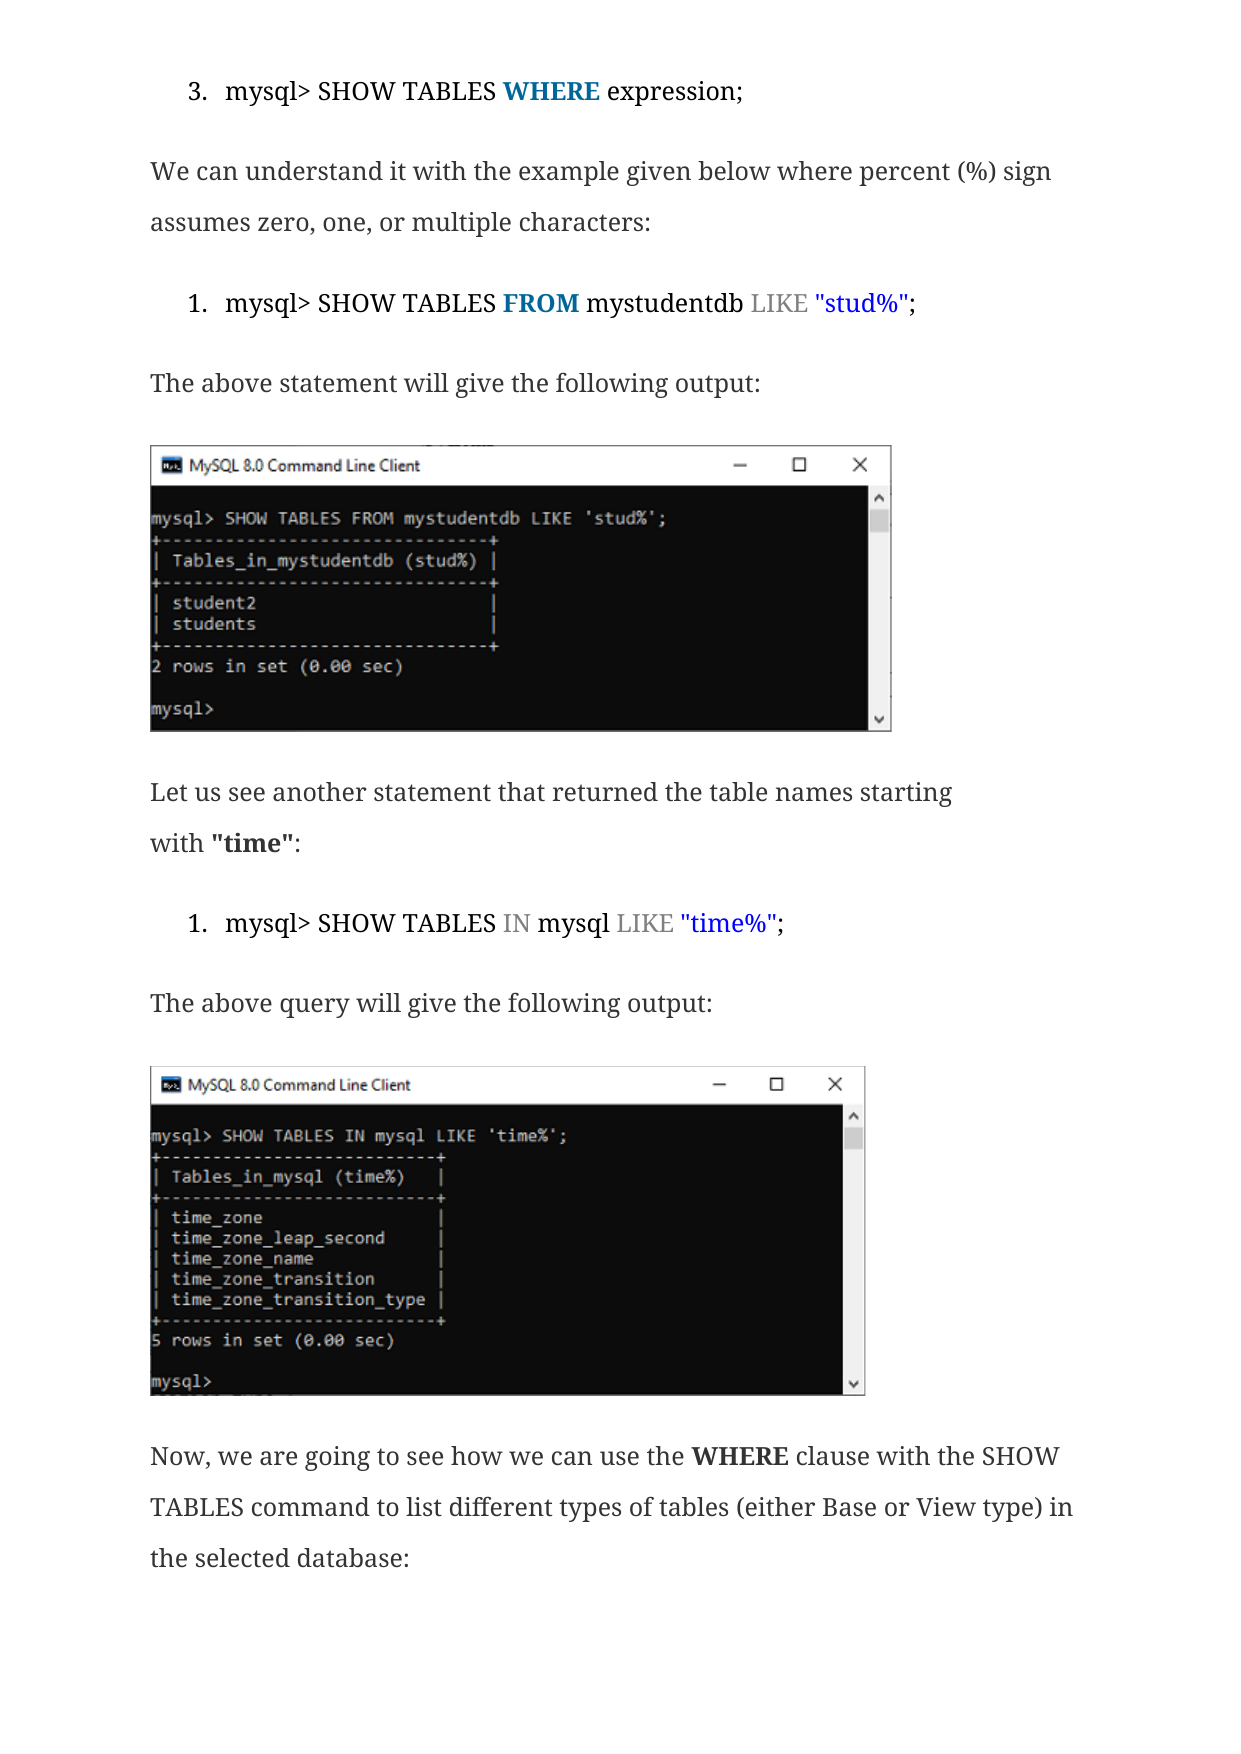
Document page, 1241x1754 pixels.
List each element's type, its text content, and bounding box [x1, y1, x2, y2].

text We can understand it with the example given below where percent (%) sign assumes zero, one, or multiple characters: [150, 154, 1090, 239]
text The above statement will give the following output: [150, 366, 1090, 399]
list mysql> SHOW TABLES WHERE expression; [187, 74, 1090, 108]
picture [150, 445, 892, 732]
list mysql> SHOW TABLES FROM mystudentdb LIKE "stud%"; [187, 285, 1090, 319]
list mysql> SHOW TABLES IN mysql LIKE "time%"; [187, 906, 1090, 939]
text Now, we are going to see how we can use the WHERE clause with the SHOW TABLES command to list different types of tables (either Base or View type) in the selected database: [150, 1438, 1090, 1574]
text The above query will give the following output: [150, 986, 1090, 1020]
picture [150, 1066, 866, 1396]
text Let us see another statement that returned the table names starting with "time": [150, 774, 1090, 859]
